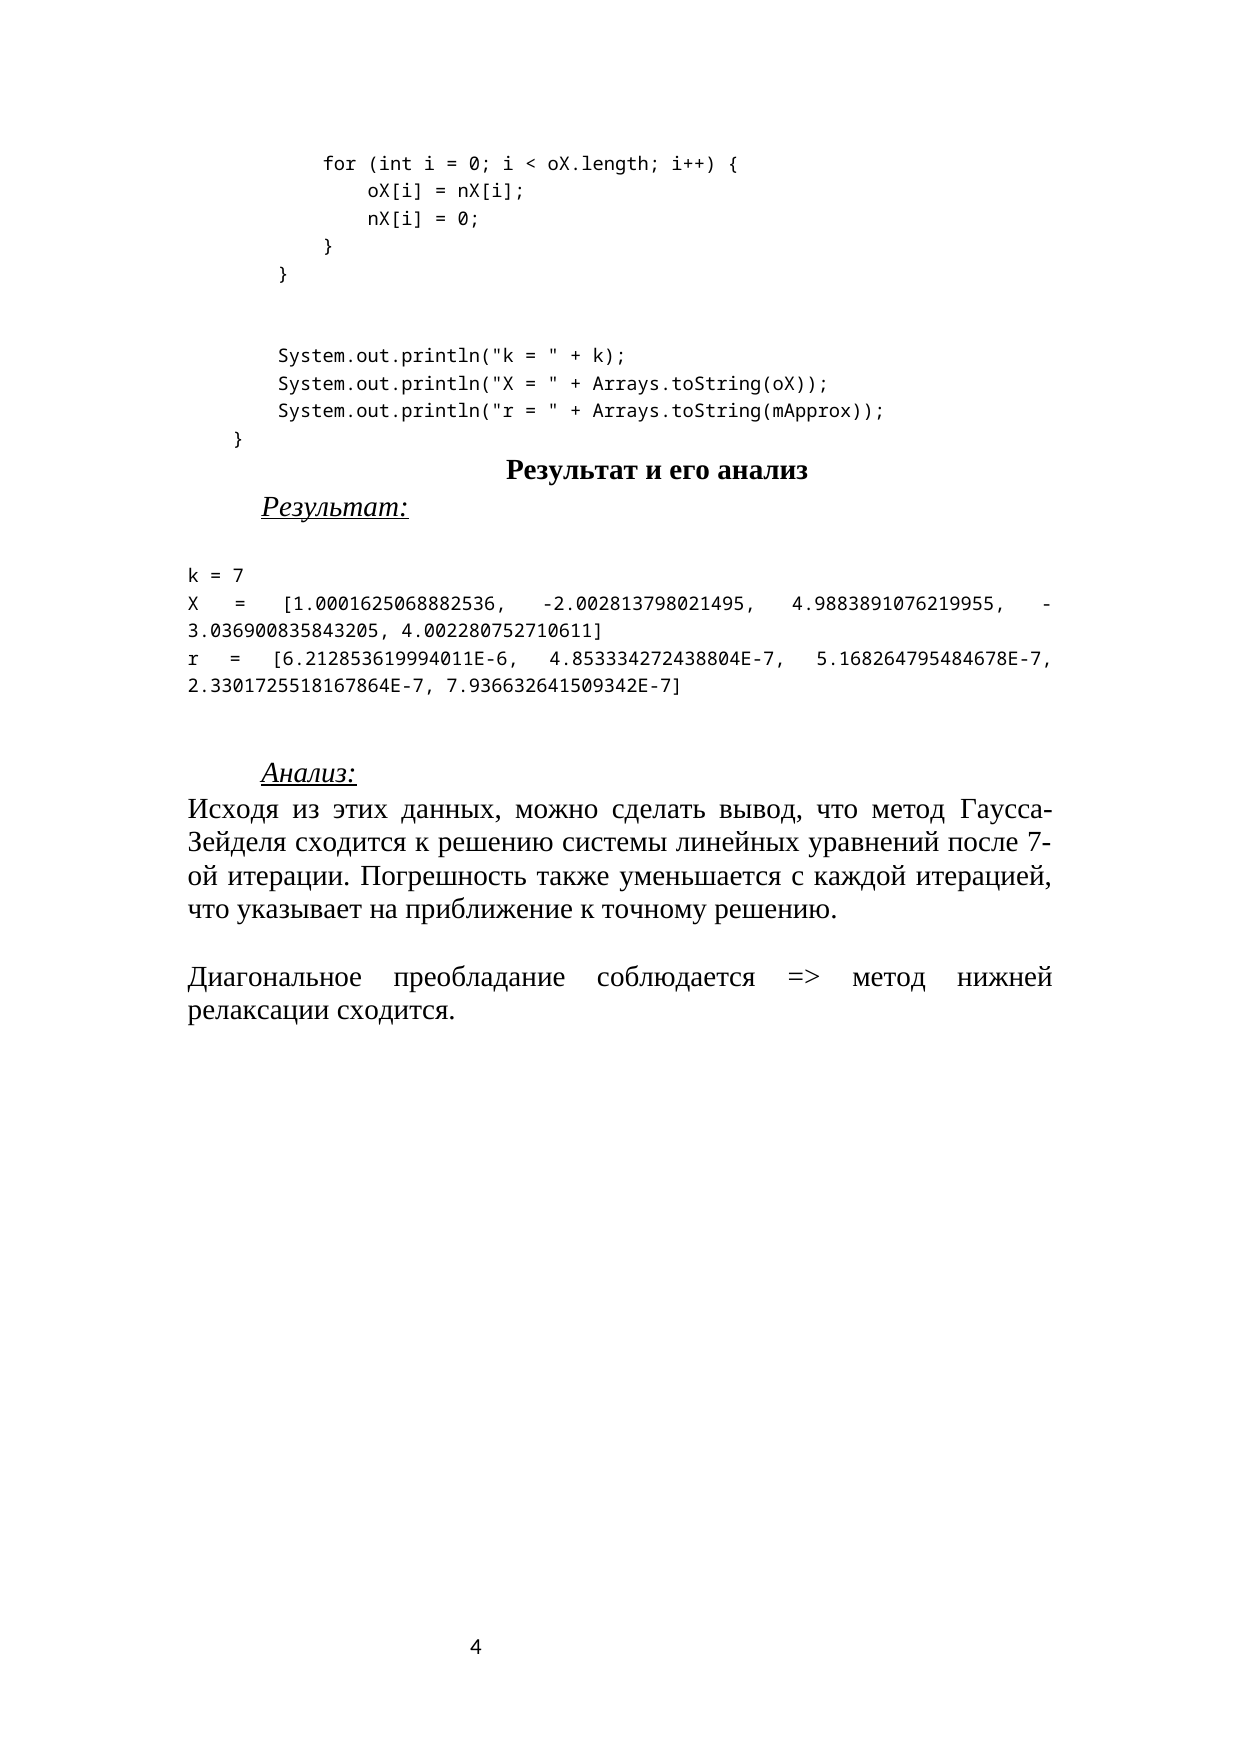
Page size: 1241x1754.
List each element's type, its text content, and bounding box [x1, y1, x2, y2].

text Результат: [187, 489, 1053, 522]
text X = [1.0001625068882536, -2.002813798021495, 4.9883891076219955, -3.036900835843205, 4.002280752710611] [187, 590, 1053, 643]
text } [187, 260, 1053, 286]
text Диагональное преобладание соблюдается => метод нижней релаксации сходится. [187, 959, 1053, 1026]
text r = [6.212853619994011E-6, 4.853334272438804E-7, 5.168264795484678E-7, 2.3301725518167864E-7, 7.936632641509342E-7] [187, 645, 1053, 698]
text for (int i = 0; i < oX.length; i++) { [187, 150, 1053, 176]
text System.out.println("r = " + Arrays.toString(mApprox)); [187, 397, 1053, 423]
text Исходя из этих данных, можно сделать вывод, что метод Гаусса-Зейделя сходится к решению системы линейных уравнений после 7-ой итерации. Погрешность также уменьшается с каждой итерацией, что указывает на приближение к точному решению. [187, 791, 1053, 925]
text oX[i] = nX[i]; [187, 177, 1053, 203]
text Результат и его анализ [187, 452, 1053, 486]
text k = 7 [187, 562, 1053, 588]
text } [187, 232, 1053, 258]
text nX[i] = 0; [187, 205, 1053, 231]
text System.out.println("k = " + k); [187, 342, 1053, 368]
text Анализ: [187, 755, 1053, 788]
text } [187, 425, 1053, 451]
text System.out.println("X = " + Arrays.toString(oX)); [187, 370, 1053, 396]
